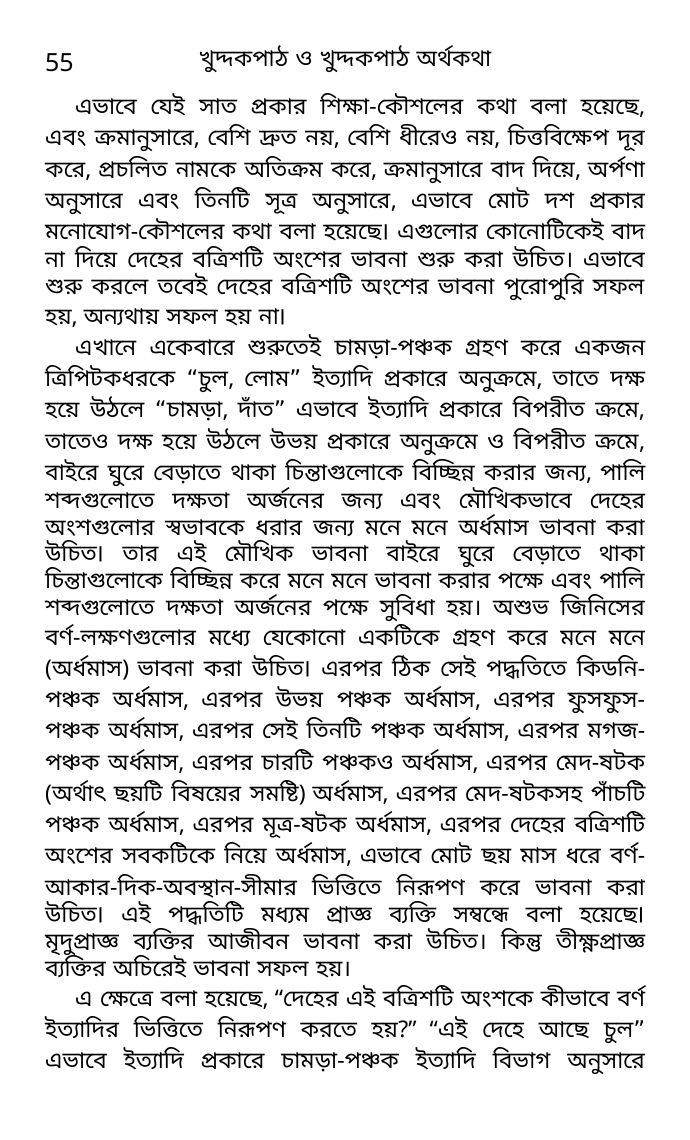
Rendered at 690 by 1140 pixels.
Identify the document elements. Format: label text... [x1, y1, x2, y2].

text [45, 982, 645, 1075]
text এখানে একেবারে শুরুতেই চামড়া-পঞ্চক গ্রহণ করে একজন ত্রিপিটকধরকে “চুল, লোম” ইত্যাদি প্রকারে অনুক্রমে, তাতে দক্ষ হয়ে উঠলে “চামড়া, দাঁত” এভাবে ইত্যাদি প্রকারে বিপরীত ক্রমে, তাতেও দক্ষ হয়ে উঠলে উভয় প্রকারে অনুক্রমে ও বিপরীত ক্রমে, বাইরে ঘুরে বেড়াতে থাকা চিন্তাগুলোকে বিচ্ছিন্ন করার জন্য, পালি শব্দগুলোতে দক্ষতা অর্জনের জন্য এবং মৌখিকভাবে দেহের অংশগুলোর স্বভাবকে ধরার জন্য মনে মনে অর্ধমাস ভাবনা করা উচিত। তার এই মৌখিক ভাবনা বাইরে ঘুরে বেড়াতে থাকা চিন্তাগুলোকে বিচ্ছিন্ন করে মনে মনে ভাবনা করার পক্ষে এবং পালি শব্দগুলোতে দক্ষতা অর্জনের পক্ষে সুবিধা হয়। অশুভ জিনিসের বর্ণ-লক্ষণগুলোর মধ্যে যেকোনো একটিকে গ্রহণ করে মনে মনে (অর্ধমাস) ভাবনা করা উচিত। এরপর ঠিক সেই পদ্ধতিতে কিডনি-পঞ্চক অর্ধমাস, এরপর উভয় পঞ্চক অর্ধমাস, এরপর ফুসফুস-পঞ্চক অর্ধমাস, এরপর সেই তিনটি পঞ্চক অর্ধমাস, এরপর মগজ-পঞ্চক অর্ধমাস, এরপর চারটি পঞ্চকও অর্ধমাস, এরপর মেদ-ষটক (অর্থাৎ ছয়টি বিষয়ের সমষ্টি) অর্ধমাস, এরপর মেদ-ষটকসহ পাঁচটি পঞ্চক অর্ধমাস, এরপর মূত্র-ষটক অর্ধমাস, এরপর দেহের বত্রিশটি অংশের সবকটিকে নিয়ে অর্ধমাস, এভাবে মোট ছয় মাস ধরে বর্ণ-আকার-দিক-অবস্থান-সীমার ভিত্তিতে নিরূপণ করে ভাবনা করা উচিত। এই পদ্ধতিটি মধ্যম প্রাজ্ঞ ব্যক্তি সম্বন্ধে বলা হয়েছে। মৃদুপ্রাজ্ঞ ব্যক্তির আজীবন ভাবনা করা উচিত। কিন্তু তীক্ষ্ণপ্রাজ্ঞ ব্যক্তির অচিরেই ভাবনা সফল হয়। [45, 331, 645, 982]
text এভাবে যেই সাত প্রকার শিক্ষা-কৌশলের কথা বলা হয়েছে, এবং ক্রমানুসারে, বেশি দ্রুত নয়, বেশি ধীরেও নয়, চিত্তবিক্ষেপ দূর করে, প্রচলিত নামকে অতিক্রম করে, ক্রমানুসারে বাদ দিয়ে, অর্পণা অনুসারে এবং তিনটি সূত্র অনুসারে, এভাবে মোট দশ প্রকার মনোযোগ-কৌশলের কথা বলা হয়েছে। এগুলোর কোনোটিকেই বাদ না দিয়ে দেহের বত্রিশটি অংশের ভাবনা শুরু করা উচিত। এভাবে শুরু করলে তবেই দেহের বত্রিশটি অংশের ভাবনা পুরোপুরি সফল হয়, অন্যথায় সফল হয় না। [45, 90, 645, 331]
